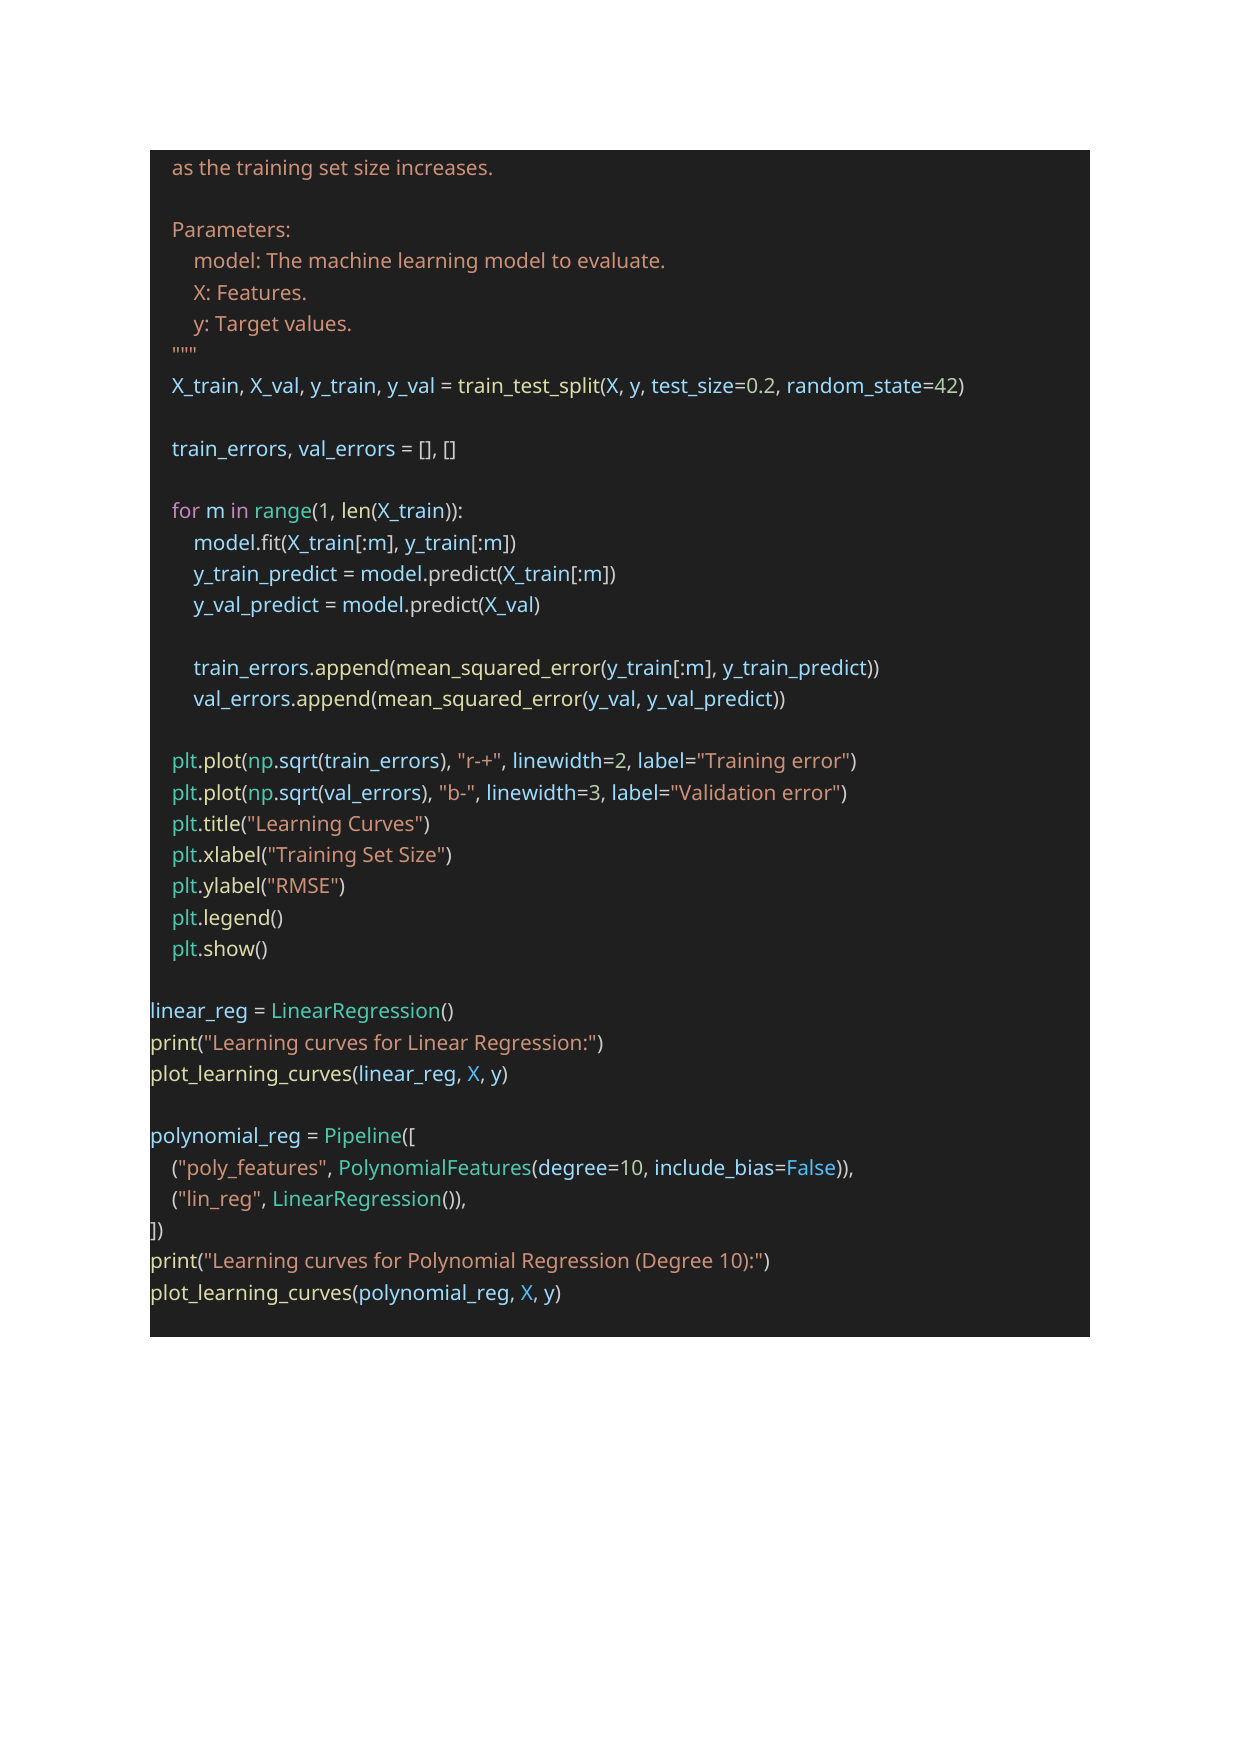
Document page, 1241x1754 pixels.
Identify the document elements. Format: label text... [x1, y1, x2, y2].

text train_errors, val_errors = [], [] [150, 431, 1090, 462]
text plt.ylabel("RMSE") [150, 869, 1090, 900]
text plot_learning_curves(polynomial_reg, X, y) [150, 1275, 1090, 1306]
text print("Learning curves for Polynomial Regression (Degree 10):") [150, 1244, 1090, 1275]
text X_train, X_val, y_train, y_val = train_test_split(X, y, test_size=0.2, random_state=42) [150, 369, 1090, 400]
text plt.title("Learning Curves") [150, 806, 1090, 837]
text plt.show() [150, 931, 1090, 962]
text train_errors.append(mean_squared_error(y_train[:m], y_train_predict)) [150, 650, 1090, 681]
text y_train_predict = model.predict(X_train[:m]) [150, 556, 1090, 587]
text plot_learning_curves(linear_reg, X, y) [150, 1056, 1090, 1087]
text for m in range(1, len(X_train)): [150, 494, 1090, 525]
text plt.plot(np.sqrt(val_errors), "b-", linewidth=3, label="Validation error") [150, 775, 1090, 806]
text linear_reg = LinearRegression() [150, 994, 1090, 1025]
text ]) [150, 1212, 1090, 1244]
text ("lin_reg", LinearRegression()), [150, 1181, 1090, 1212]
text X: Features. [150, 275, 1090, 306]
text plt.legend() [150, 900, 1090, 931]
text """ [150, 337, 1090, 369]
text ("poly_features", PolynomialFeatures(degree=10, include_bias=False)), [150, 1150, 1090, 1181]
text model: The machine learning model to evaluate. [150, 244, 1090, 275]
text as the training set size increases. [150, 150, 1090, 181]
text y: Target values. [150, 306, 1090, 337]
text model.fit(X_train[:m], y_train[:m]) [150, 525, 1090, 556]
text plt.plot(np.sqrt(train_errors), "r-+", linewidth=2, label="Training error") [150, 744, 1090, 775]
text val_errors.append(mean_squared_error(y_val, y_val_predict)) [150, 681, 1090, 712]
text polynomial_reg = Pipeline([ [150, 1119, 1090, 1150]
text Parameters: [150, 212, 1090, 244]
text plt.xlabel("Training Set Size") [150, 837, 1090, 869]
text y_val_predict = model.predict(X_val) [150, 587, 1090, 619]
text print("Learning curves for Linear Regression:") [150, 1025, 1090, 1056]
